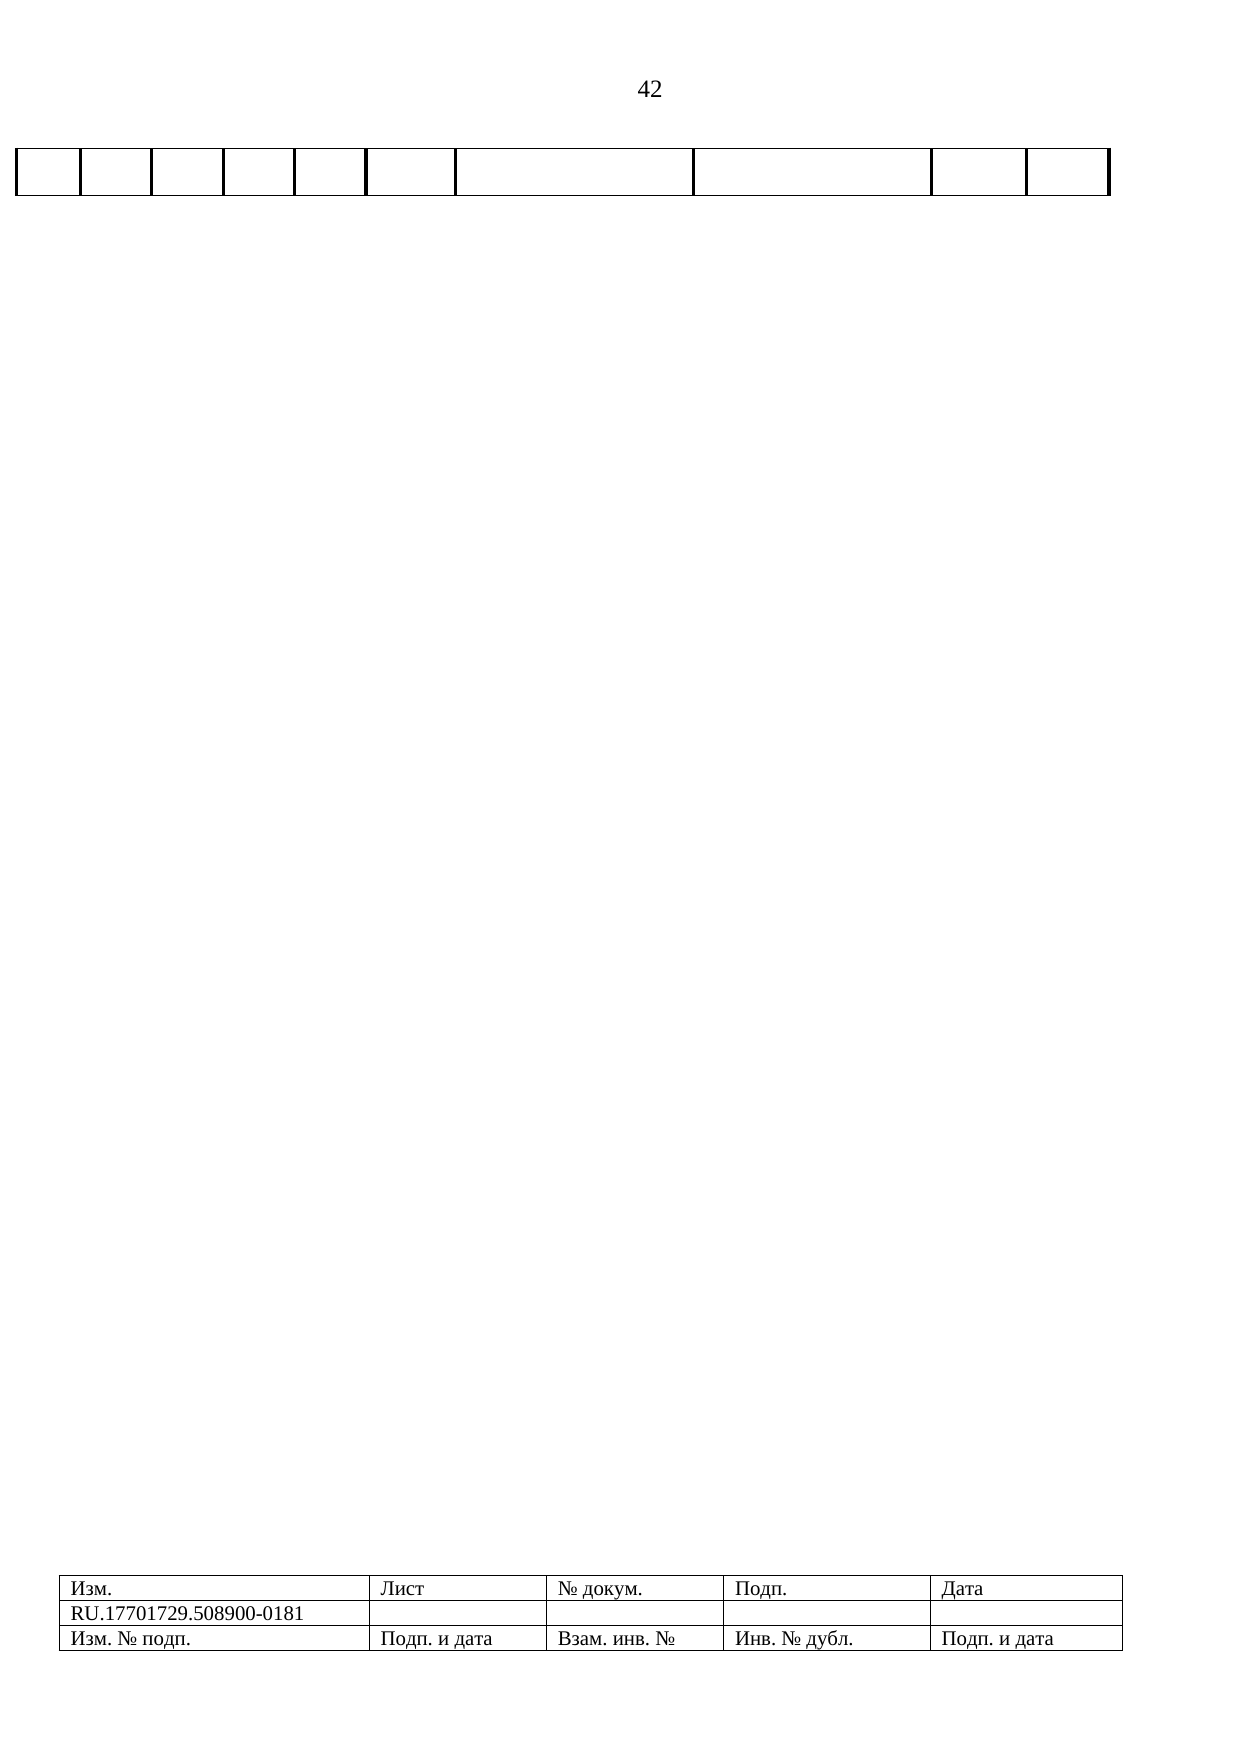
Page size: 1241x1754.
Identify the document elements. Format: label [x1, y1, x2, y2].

table_cell [153, 149, 222, 195]
table_cell [18, 149, 79, 195]
table_cell [933, 149, 1025, 195]
table_cell [225, 149, 293, 195]
table_cell [296, 149, 364, 195]
table_cell [368, 149, 454, 195]
table_cell [695, 149, 930, 195]
table_cell [1028, 149, 1107, 195]
table_cell [457, 149, 692, 195]
table_cell [82, 149, 150, 195]
